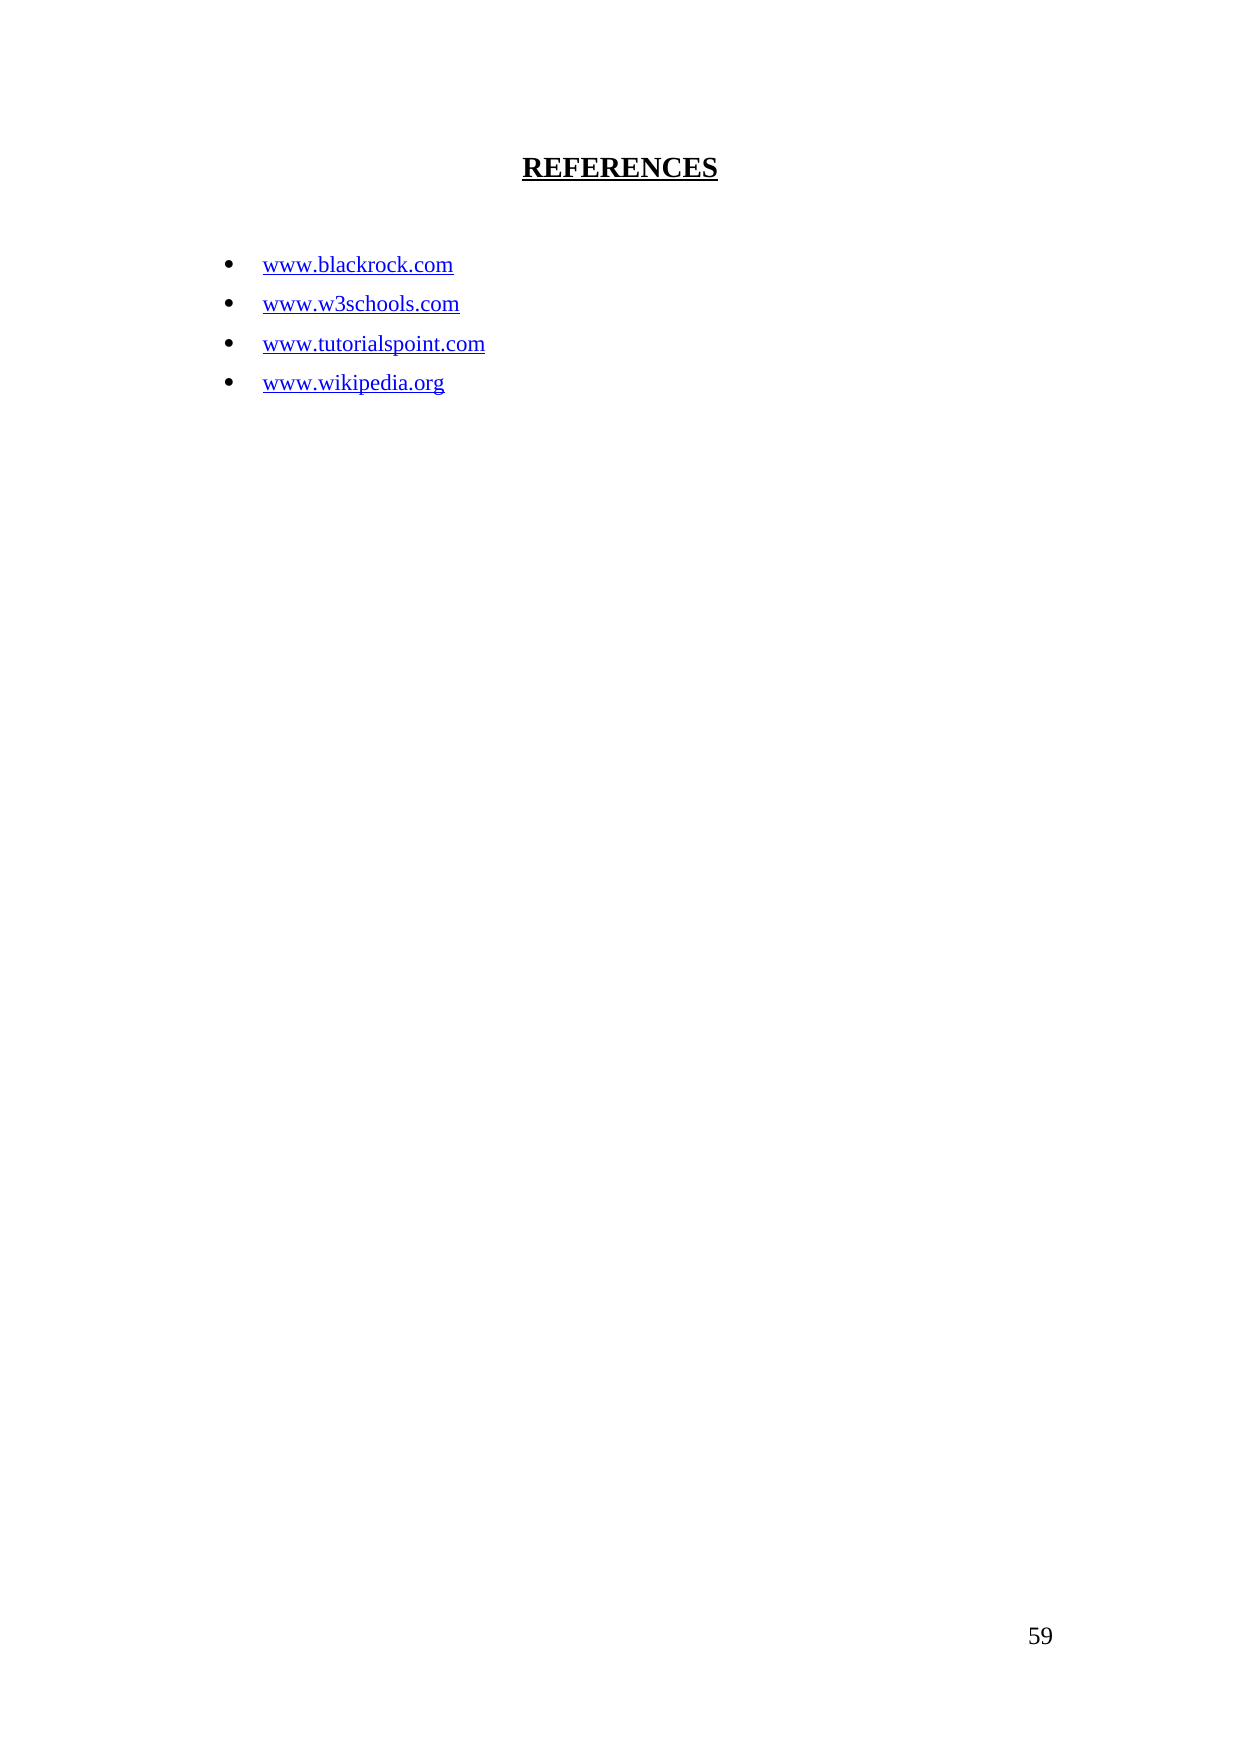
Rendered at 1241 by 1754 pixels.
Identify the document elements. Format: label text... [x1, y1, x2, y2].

list www.w3schools.com [225, 290, 1053, 316]
list www.tutorialspoint.com [225, 329, 1053, 356]
text REFERENCES [187, 150, 1053, 183]
list www.wikipedia.org [225, 369, 1053, 395]
list www.blackrock.com [225, 251, 1053, 277]
